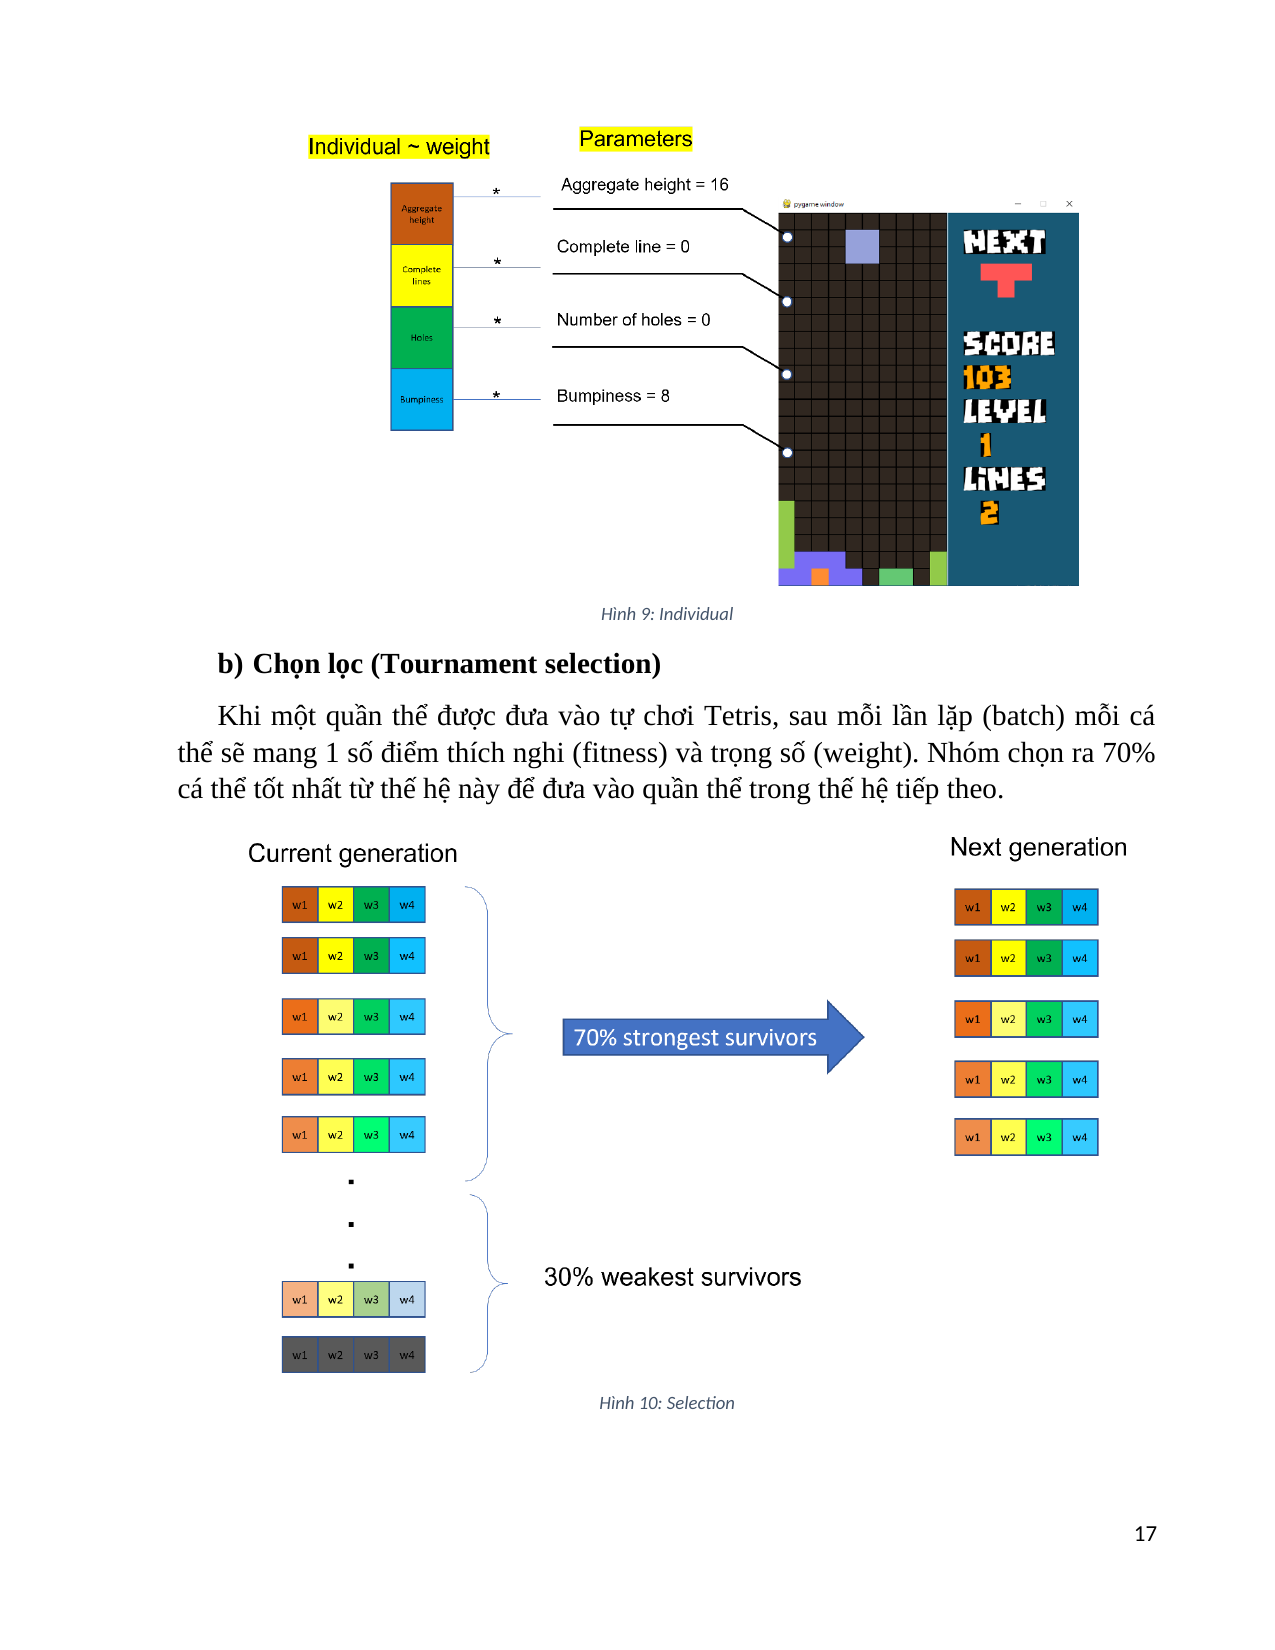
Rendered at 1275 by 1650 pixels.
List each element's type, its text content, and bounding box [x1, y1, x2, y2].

picture [295, 118, 1079, 586]
text Khi một quần thể được đưa vào tự chơi Tetris, sau mỗi lần lặp (batch) mỗi cá thể sẽ mang 1 số điểm thích nghi (fitness) và trọng số (weight). Nhóm chọn ra 70% cá thể tốt nhất từ thế hệ này để đưa vào quần thể trong thế hệ tiếp theo. [177, 698, 1157, 804]
picture [232, 823, 1143, 1373]
list Chọn lọc (Tournament selection) [217, 646, 1157, 679]
